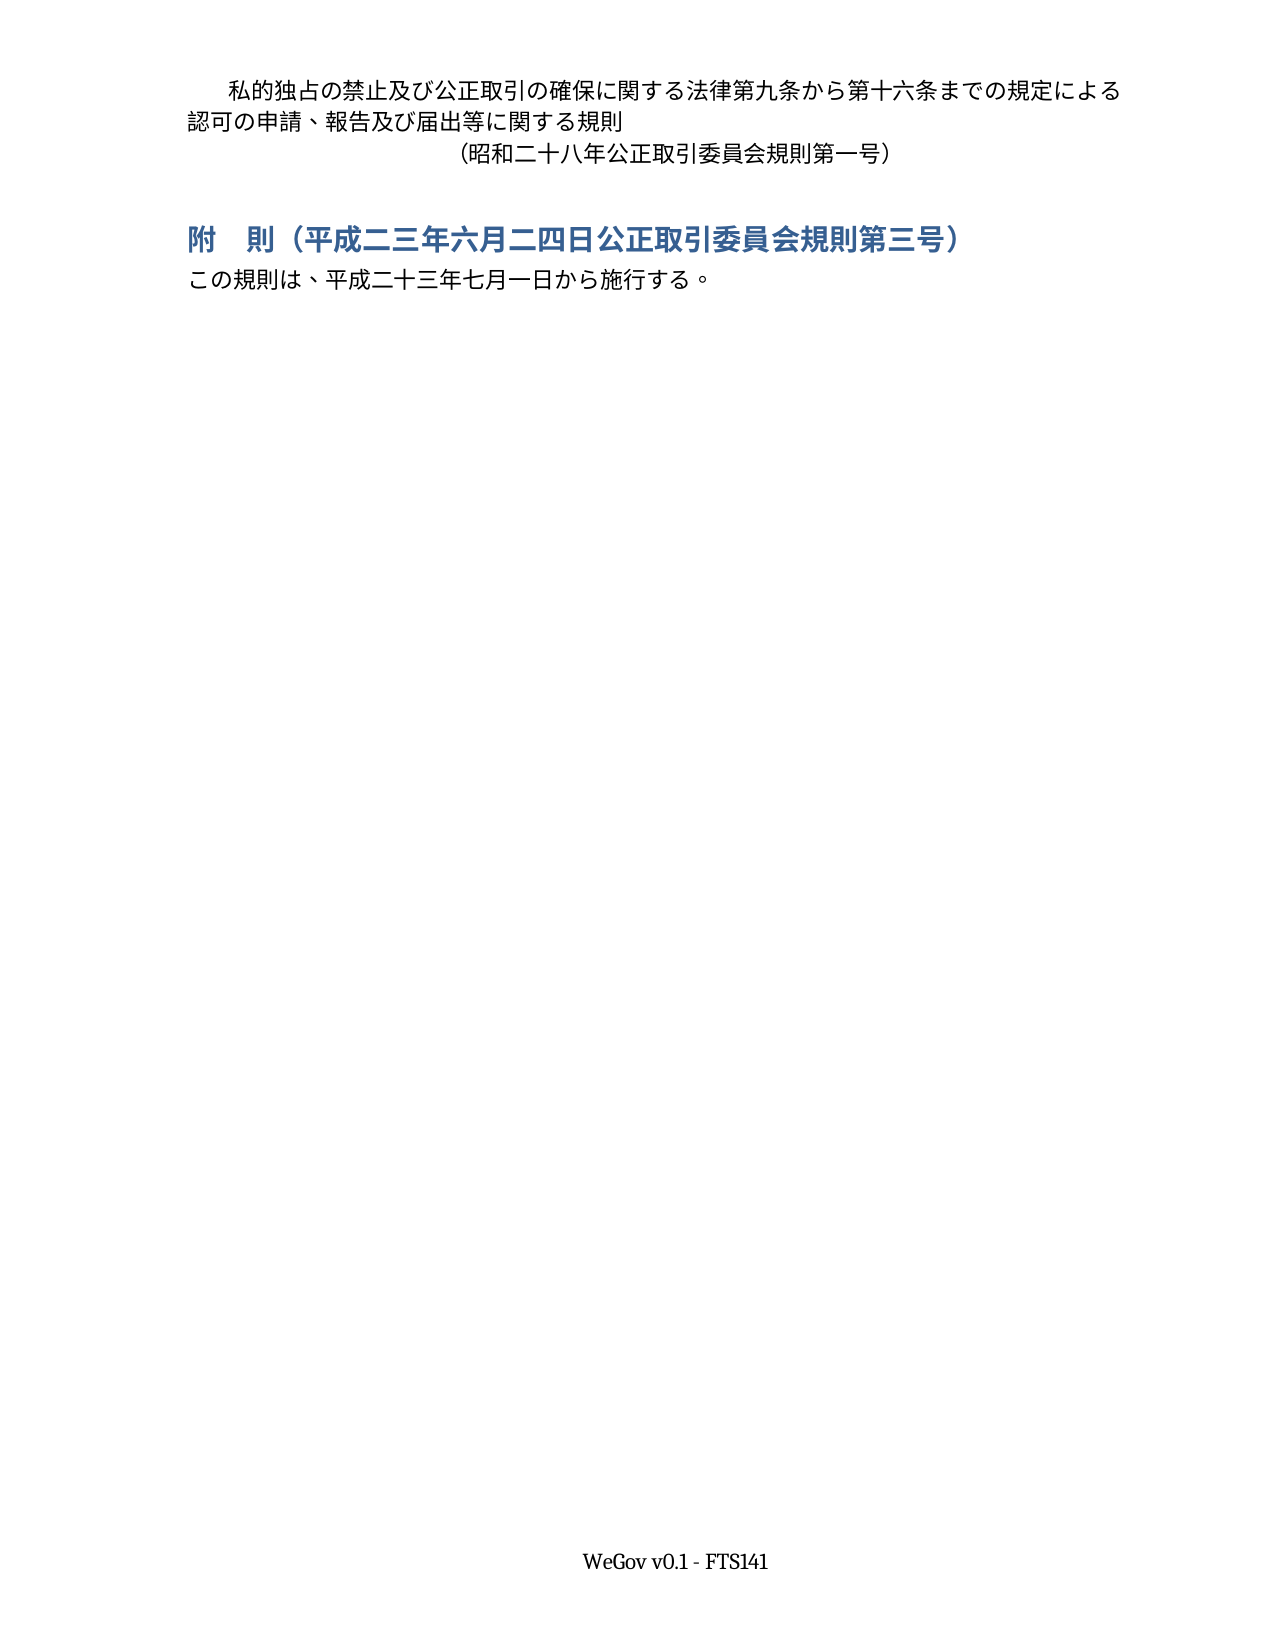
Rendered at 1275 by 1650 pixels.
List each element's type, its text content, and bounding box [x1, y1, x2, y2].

text この規則は、平成二十三年七月一日から施行する。 [187, 264, 1087, 296]
subtitle 附 則（平成二三年六月二四日公正取引委員会規則第三号） [187, 219, 1087, 258]
